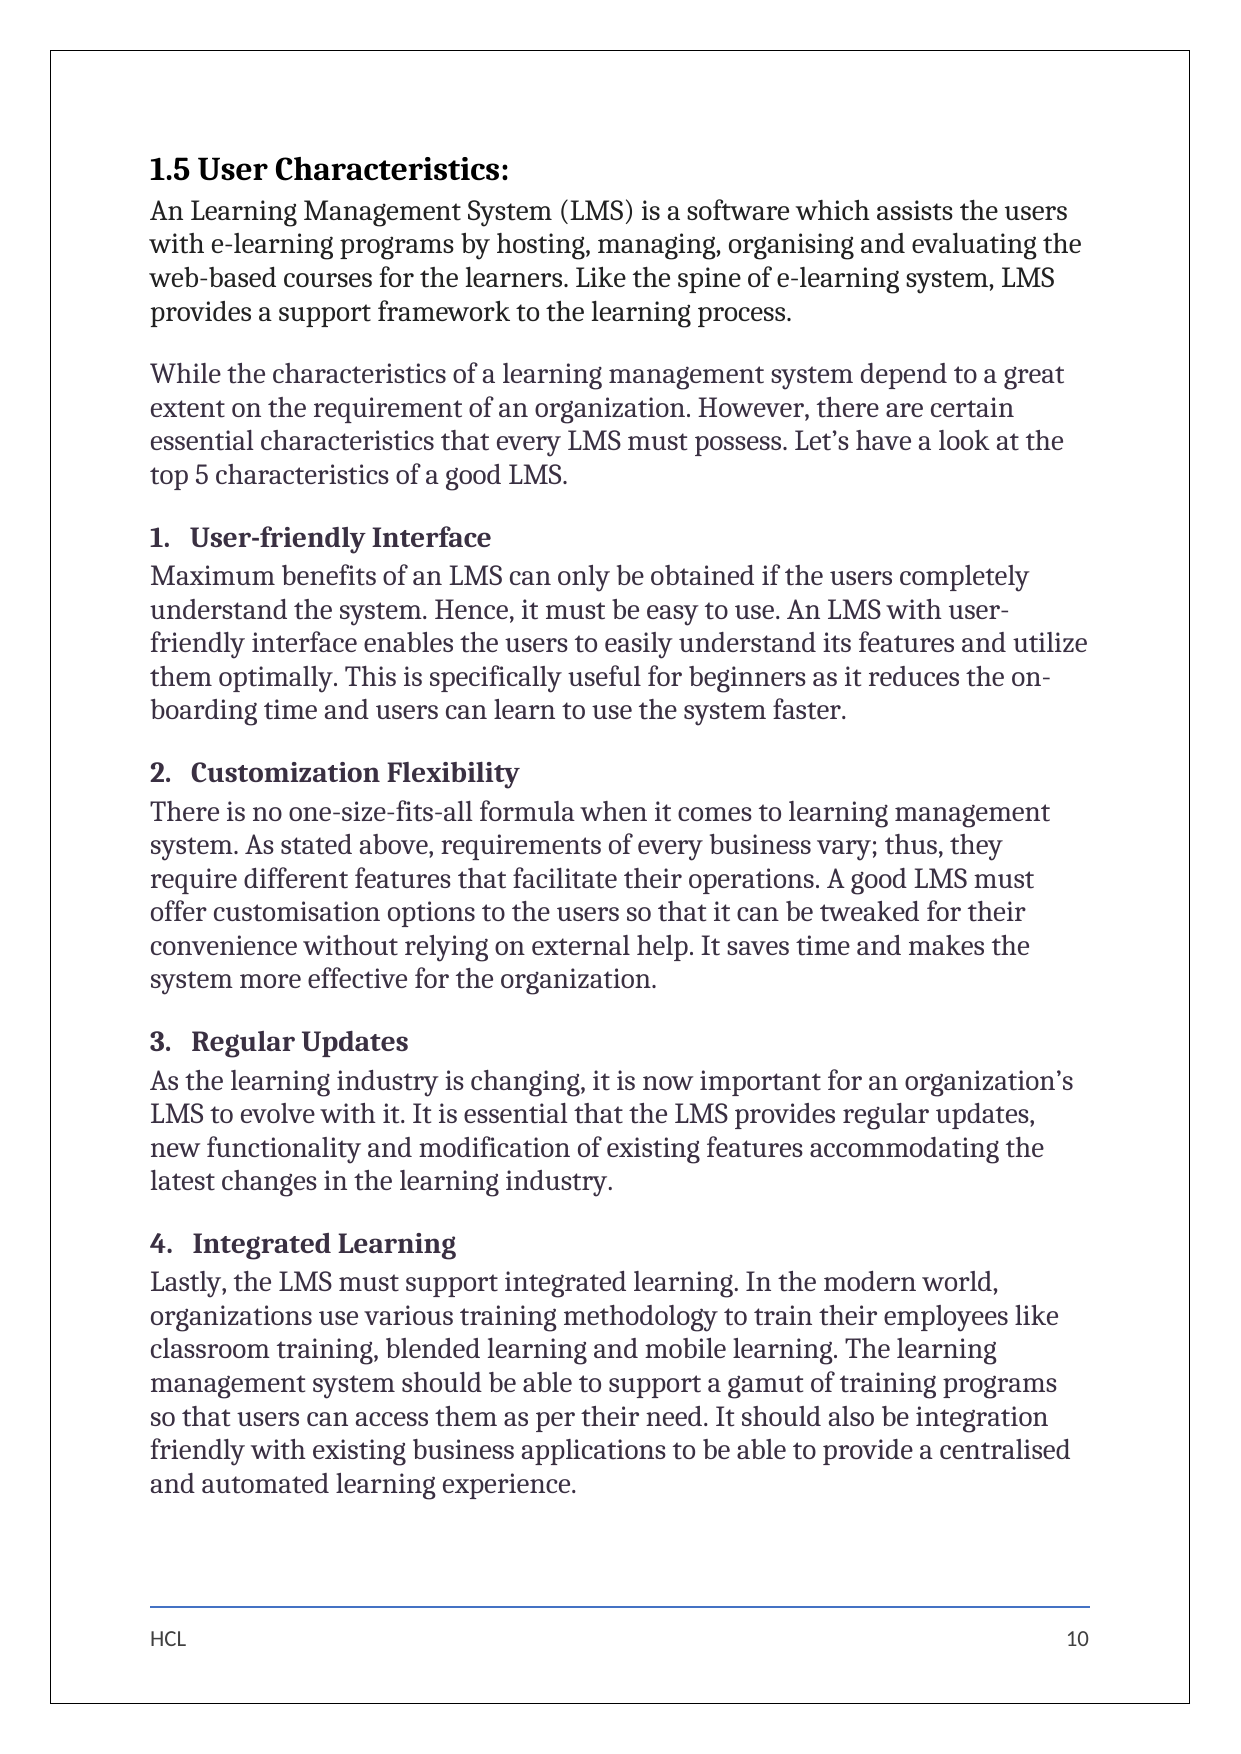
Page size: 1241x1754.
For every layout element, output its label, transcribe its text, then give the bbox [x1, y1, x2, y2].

subtitle 1. User-friendly Interface [150, 521, 1090, 554]
text An Learning Management System (LMS) is a software which assists the users with e-learning programs by hosting, managing, organising and evaluating the web-based courses for the learners. Like the spine of e-learning system, LMS provides a support framework to the learning process. [150, 194, 1090, 328]
text Lastly, the LMS must support integrated learning. In the modern world, organizations use various training methodology to train their employees like classroom training, blended learning and mobile learning. The learning management system should be able to support a gamut of training programs so that users can access them as per their need. It should also be integration friendly with existing business applications to be able to provide a centralised and automated learning experience. [150, 1266, 1090, 1500]
text As the learning industry is changing, it is now important for an organization’s LMS to evolve with it. It is essential that the LMS provides regular updates, new functionality and modification of existing features accommodating the latest changes in the learning industry. [150, 1064, 1090, 1198]
subtitle 2. Customization Flexibility [150, 756, 1090, 790]
subtitle 3. Regular Updates [150, 1025, 1090, 1059]
text While the characteristics of a learning management system depend to a great extent on the requirement of an organization. However, there are certain essential characteristics that every LMS must possess. Let’s have a look at the top 5 characteristics of a good LMS. [150, 357, 1090, 492]
subtitle 1.5 User Characteristics: [150, 150, 1090, 188]
subtitle 4. Integrated Learning [150, 1227, 1090, 1261]
text Maximum benefits of an LMS can only be obtained if the users completely understand the system. Hence, it must be easy to use. An LMS with user-friendly interface enables the users to easily understand its features and utilize them optimally. This is specifically useful for beginners as it reduces the on-boarding time and users can learn to use the system faster. [150, 559, 1090, 727]
text There is no one-size-fits-all formula when it comes to learning management system. As stated above, requirements of every business vary; thus, they require different features that facilitate their operations. A good LMS must offer customisation options to the users so that it can be tweaked for their convenience without relying on external help. It saves time and makes the system more effective for the organization. [150, 795, 1090, 996]
